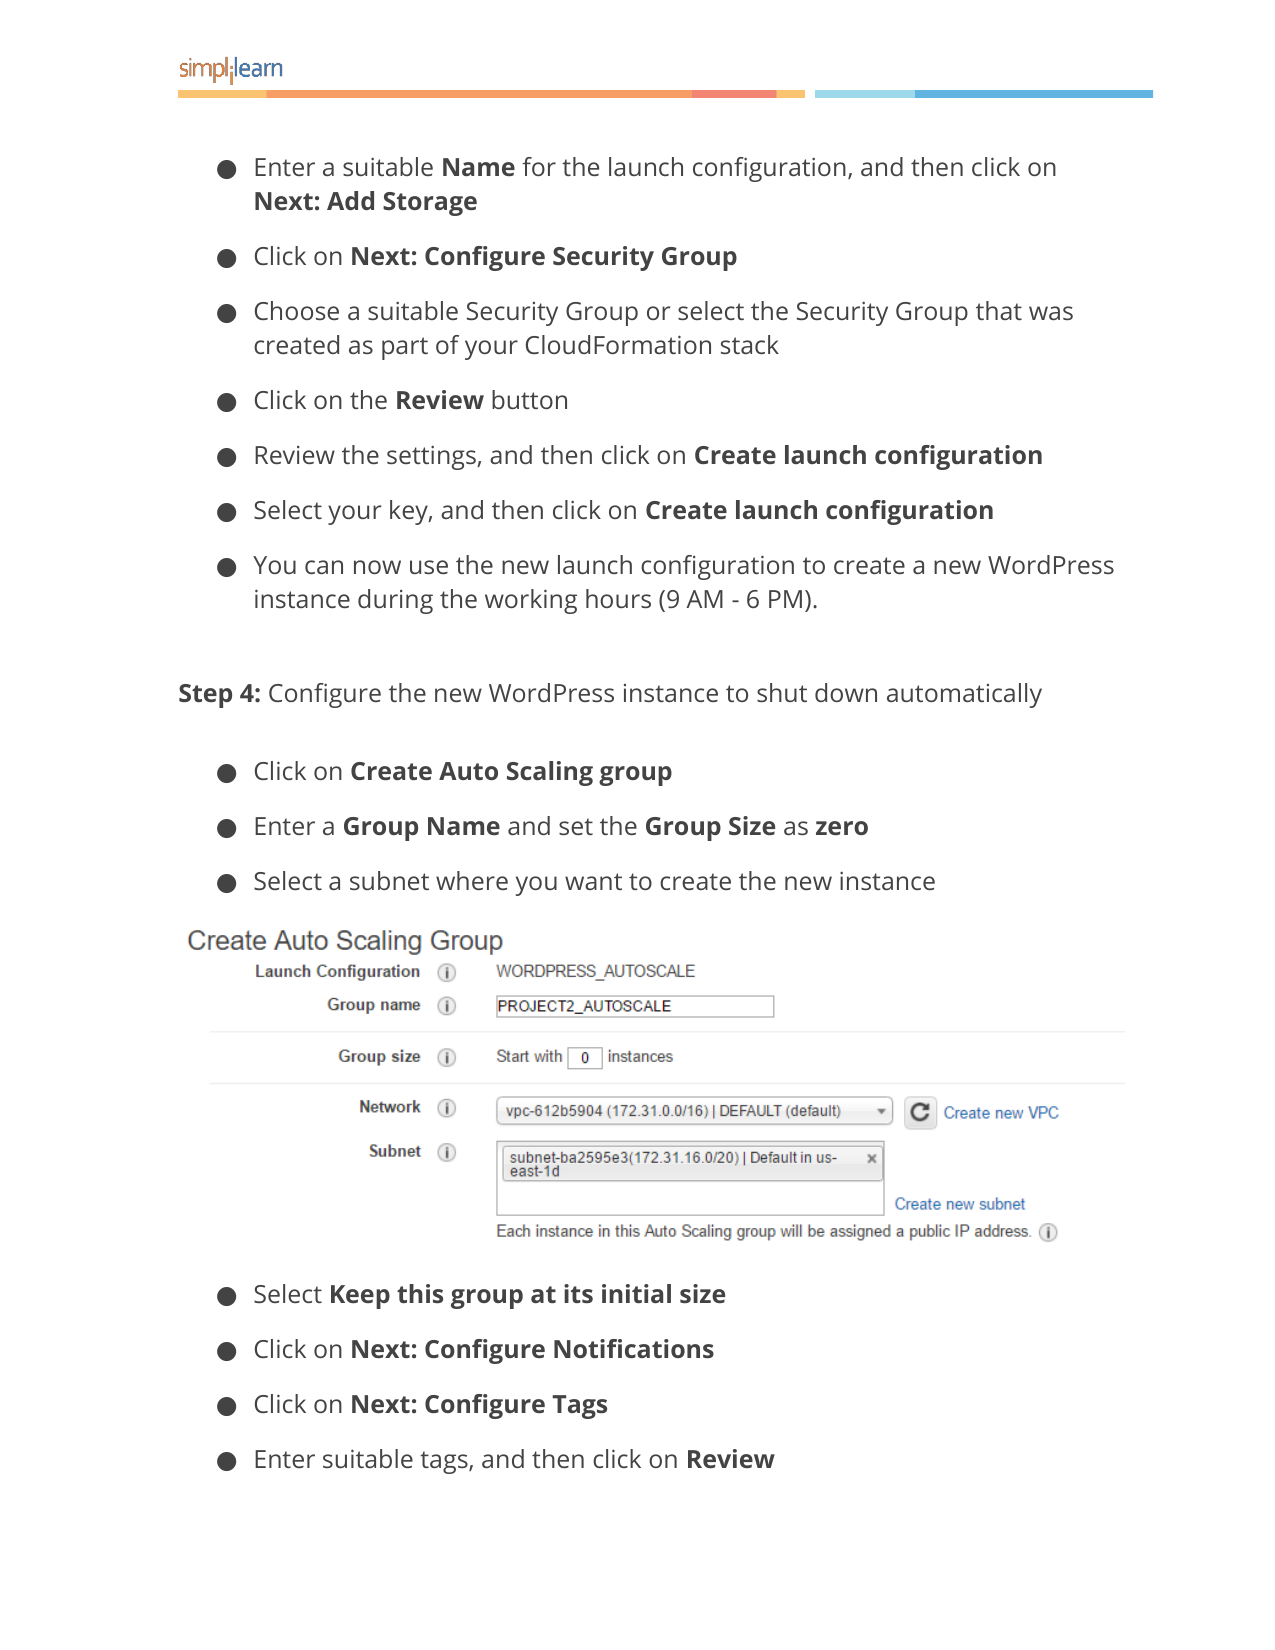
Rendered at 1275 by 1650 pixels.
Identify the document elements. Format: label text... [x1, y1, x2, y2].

list Enter suitable tags, and then click on Review [216, 1442, 1125, 1476]
list Click on Next: Configure Tags [216, 1387, 1125, 1421]
picture [178, 918, 1125, 1259]
list Click on Next: Configure Notifications [216, 1332, 1125, 1366]
list Enter a suitable Name for the launch configuration, and then click on Next: Add Storage [216, 150, 1125, 218]
list Select Keep this group at its initial size [216, 1277, 1125, 1311]
picture [178, 52, 1154, 98]
list Click on Next: Configure Security Group [216, 239, 1125, 273]
text Step 4: Configure the new WordPress instance to shut down automatically [178, 676, 1125, 710]
list You can now use the new launch configuration to create a new WordPress instance during the working hours (9 AM - 6 PM). [216, 547, 1125, 616]
list Select your key, and then click on Create launch configuration [216, 493, 1125, 527]
list Enter a Group Name and set the Group Size as zero [216, 809, 1125, 843]
list Choose a suitable Security Group or select the Security Group that was created as part of your CloudFormation stack [216, 294, 1125, 362]
list Click on Create Auto Scaling group [216, 754, 1125, 788]
list Review the settings, and then click on Create launch configuration [216, 438, 1125, 472]
list Select a subnet where you want to create the new instance [216, 864, 1125, 898]
list Click on the Review button [216, 383, 1125, 417]
